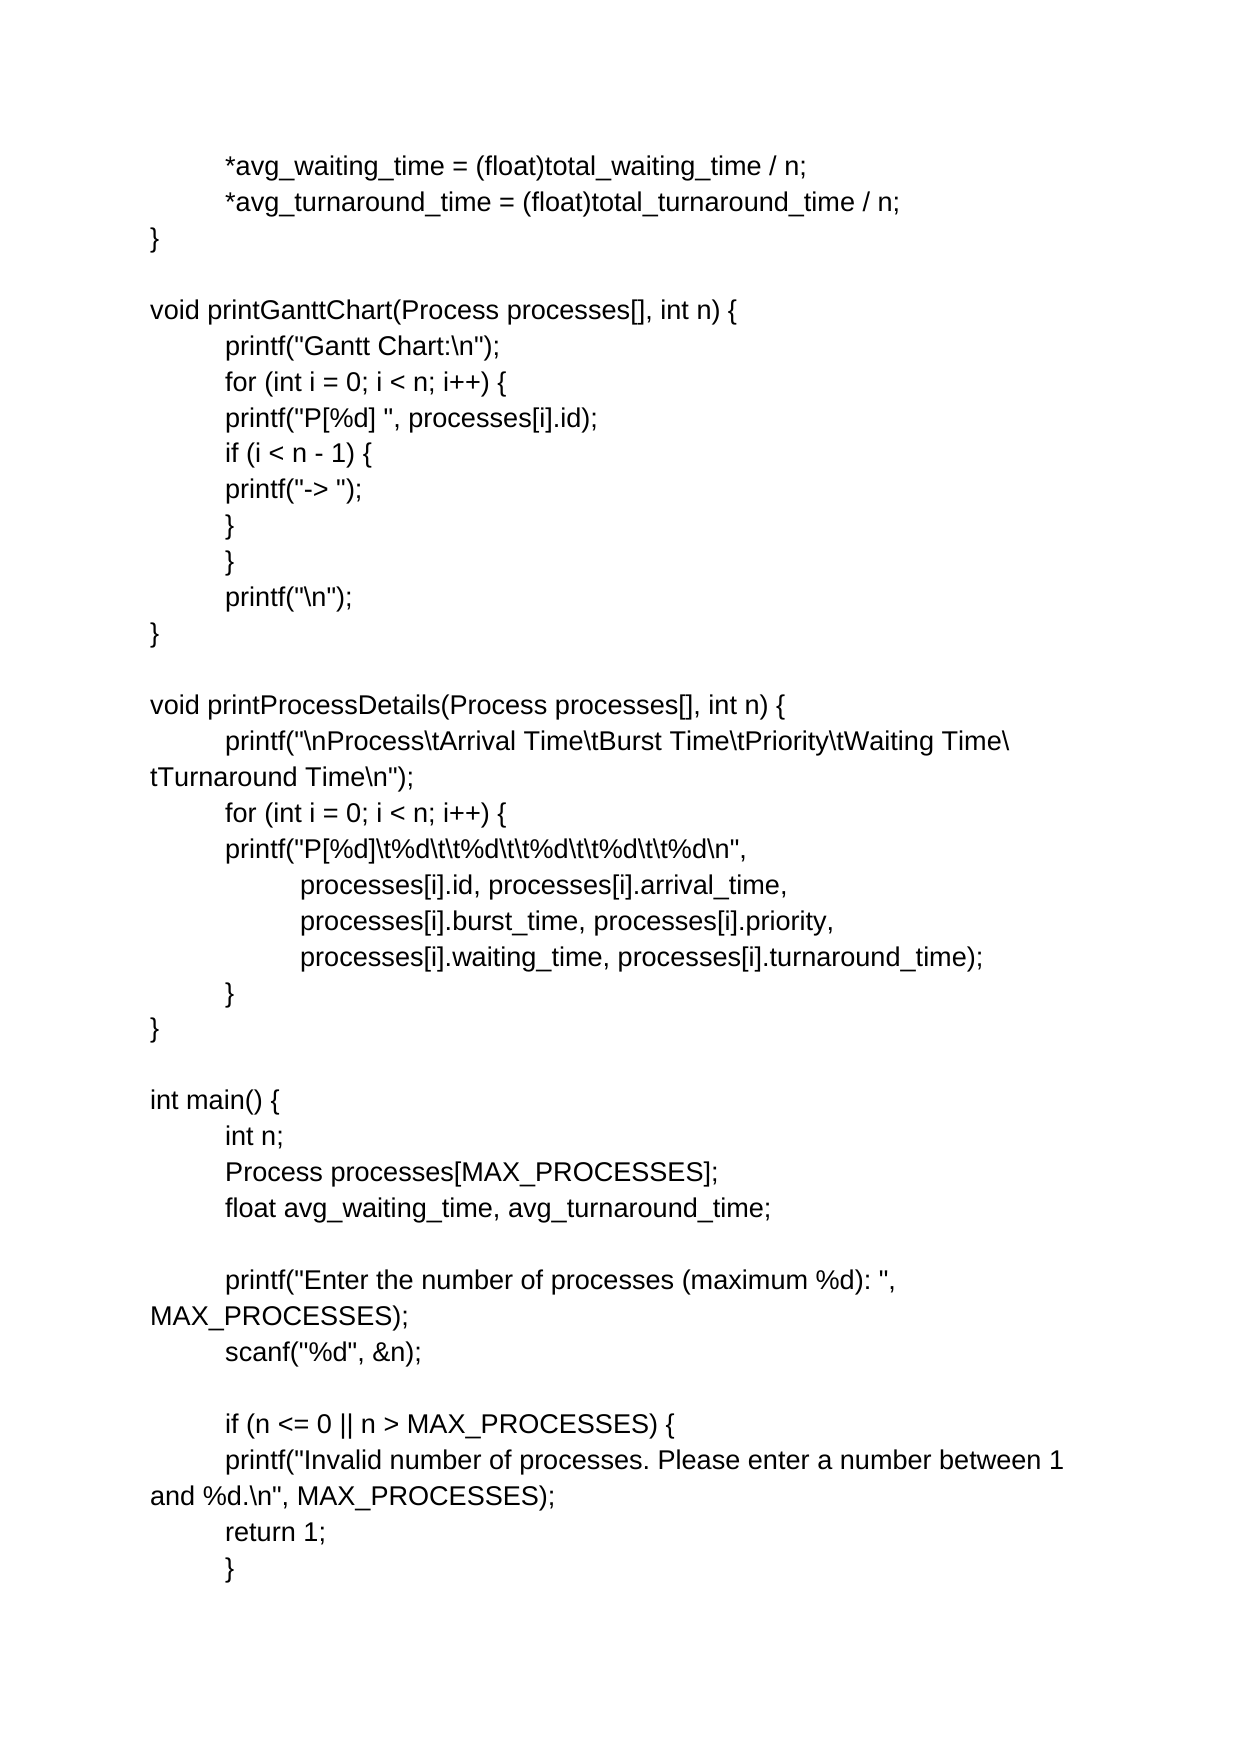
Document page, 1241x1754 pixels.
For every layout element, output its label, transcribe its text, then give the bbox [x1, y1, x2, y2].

text } [150, 509, 1090, 541]
text } [150, 1552, 1090, 1583]
text printf("\nProcess\tArrival Time\tBurst Time\tPriority\tWaiting Time\tTurnaround Time\n"); [150, 725, 1090, 792]
text } [150, 1012, 1090, 1044]
text processes[i].waiting_time, processes[i].turnaround_time); [150, 941, 1090, 972]
text int n; [150, 1120, 1090, 1152]
text printf("Enter the number of processes (maximum %d): ", MAX_PROCESSES); [150, 1264, 1090, 1331]
text if (i < n - 1) { [150, 437, 1090, 469]
text printf("\n"); [150, 581, 1090, 612]
text processes[i].id, processes[i].arrival_time, [150, 869, 1090, 900]
text void printGanttChart(Process processes[], int n) { [150, 294, 1090, 325]
text processes[i].burst_time, processes[i].priority, [150, 905, 1090, 936]
text *avg_turnaround_time = (float)total_turnaround_time / n; [150, 186, 1090, 217]
text *avg_waiting_time = (float)total_waiting_time / n; [150, 150, 1090, 181]
text for (int i = 0; i < n; i++) { [150, 366, 1090, 397]
text printf("P[%d]\t%d\t\t%d\t\t%d\t\t%d\t\t%d\n", [150, 833, 1090, 864]
text } [150, 617, 1090, 648]
text printf("P[%d] ", processes[i].id); [150, 402, 1090, 433]
text if (n <= 0 || n > MAX_PROCESSES) { [150, 1408, 1090, 1439]
text int main() { [150, 1084, 1090, 1116]
text return 1; [150, 1516, 1090, 1547]
text scanf("%d", &n); [150, 1336, 1090, 1367]
text printf("-> "); [150, 473, 1090, 505]
text float avg_waiting_time, avg_turnaround_time; [150, 1192, 1090, 1223]
text printf("Invalid number of processes. Please enter a number between 1 and %d.\n", MAX_PROCESSES); [150, 1444, 1090, 1511]
text for (int i = 0; i < n; i++) { [150, 797, 1090, 828]
text } [150, 977, 1090, 1008]
text printf("Gantt Chart:\n"); [150, 330, 1090, 361]
text void printProcessDetails(Process processes[], int n) { [150, 689, 1090, 720]
text } [150, 222, 1090, 253]
text Process processes[MAX_PROCESSES]; [150, 1156, 1090, 1187]
text } [150, 545, 1090, 577]
